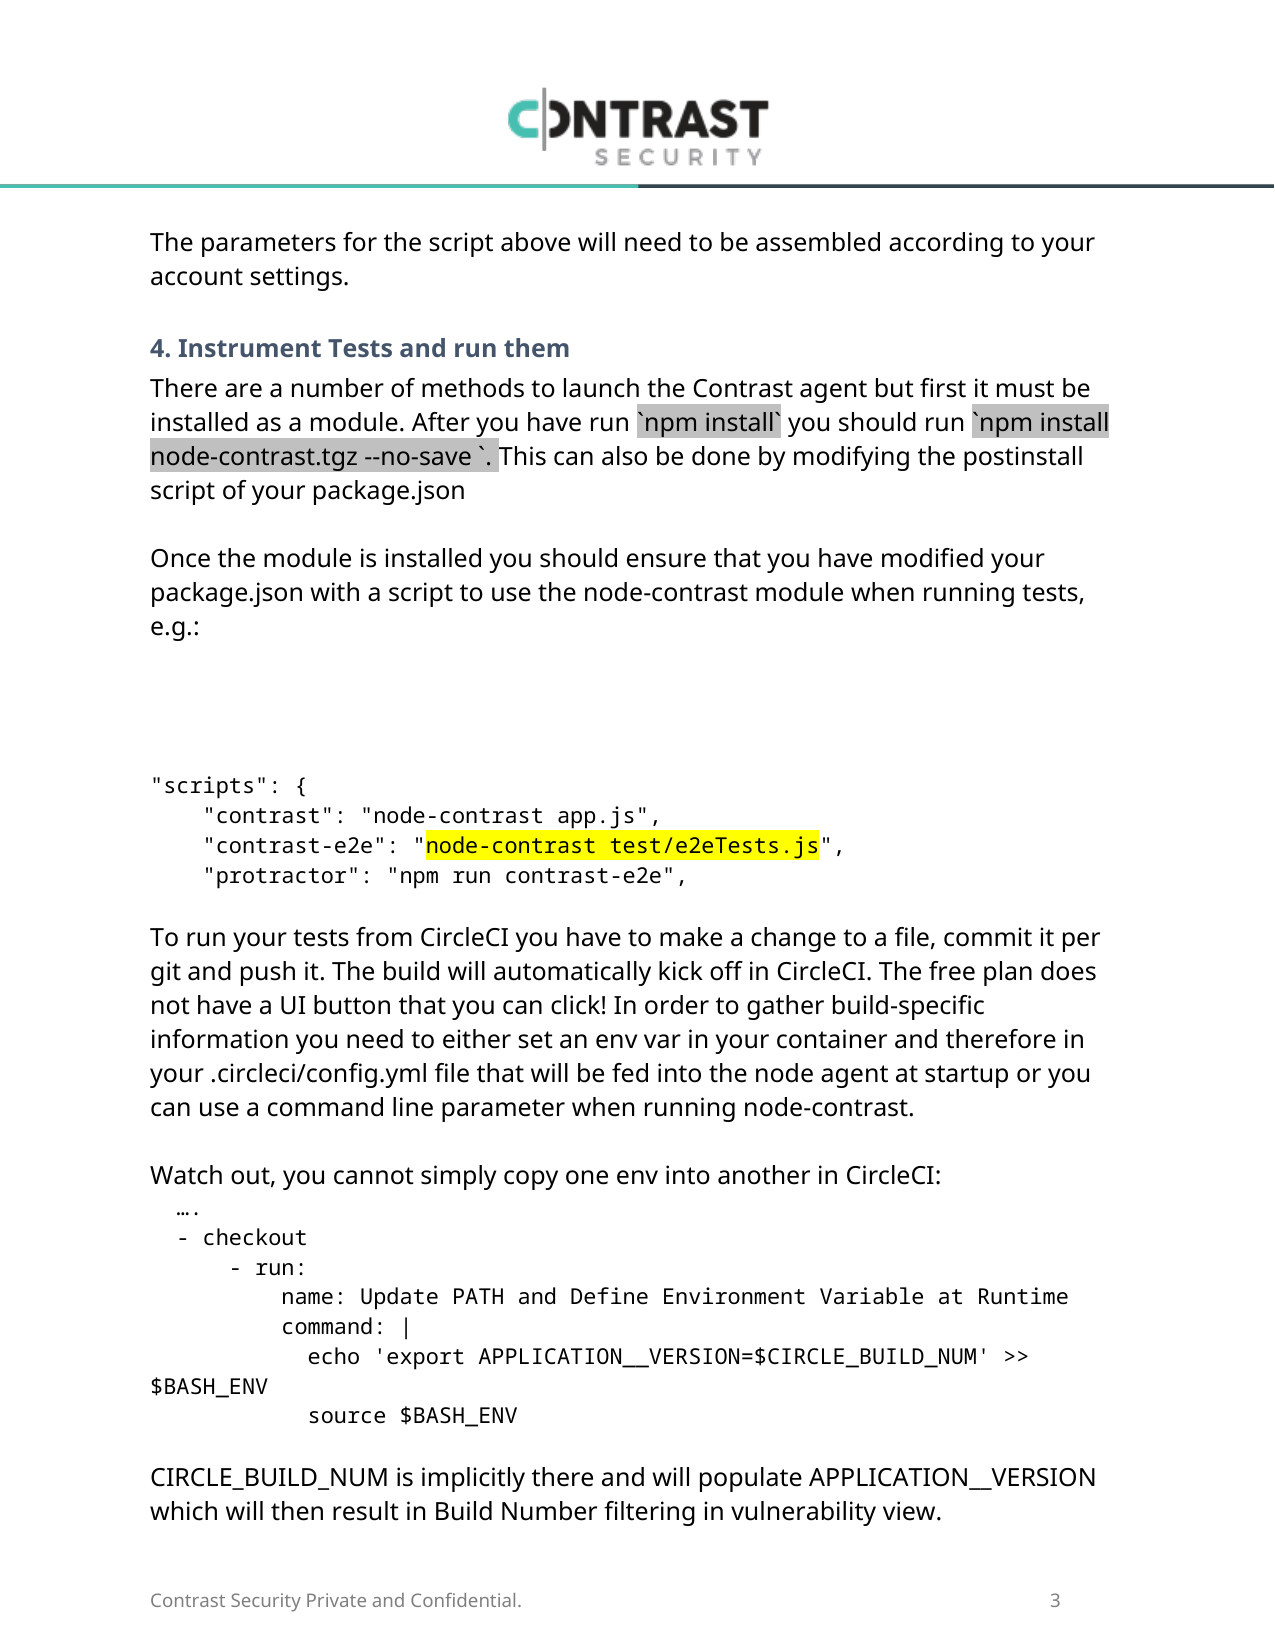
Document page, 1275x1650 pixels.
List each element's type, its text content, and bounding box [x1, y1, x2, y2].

text …. [150, 1192, 1125, 1222]
text name: Update PATH and Define Environment Variable at Runtime [150, 1281, 1125, 1311]
text - run: [150, 1251, 1125, 1281]
text echo 'export APPLICATION__VERSION=$CIRCLE_BUILD_NUM' >> $BASH_ENV [150, 1341, 1125, 1400]
text Once the module is installed you should ensure that you have modified your package.json with a script to use the node-contrast module when running tests, e.g.: [150, 541, 1125, 643]
text The parameters for the script above will need to be assembled according to your account settings. [150, 225, 1125, 293]
text "contrast-e2e": "node-contrast test/e2eTests.js", [819, 830, 1125, 860]
text "scripts": { [150, 770, 1125, 800]
text There are a number of methods to launch the Contrast agent but first it must be installed as a module. After you have run `npm install` you should run `npm install node-contrast.tgz --no-save `. This can also be done by modifying the postinstall script of your package.json [150, 370, 1125, 506]
text - checkout [150, 1222, 1125, 1251]
text CIRCLE_BUILD_NUM is implicitly there and will populate APPLICATION__VERSION which will then result in Build Number filtering in vulnerability view. [150, 1460, 1125, 1528]
subtitle 4. Instrument Tests and run them [150, 331, 1125, 364]
text "contrast-e2e": "node-contrast test/e2eTests.js", [150, 830, 426, 860]
text "protractor": "npm run contrast-e2e", [150, 860, 1125, 889]
text To run your tests from CircleCI you have to make a change to a file, commit it per git and push it. The build will automatically kick off in CircleCI. The free plan does not have a UI button that you can click! In order to gather build-specific information you need to either set an env var in your container and therefore in your .circleci/config.yml file that will be fed into the node agent at startup or you can use a command line parameter when running node-contrast. [150, 919, 1125, 1124]
text source $BASH_ENV [150, 1400, 1125, 1430]
text "contrast": "node-contrast app.js", [150, 800, 1125, 830]
text command: | [150, 1311, 1125, 1341]
text Watch out, you cannot simply copy one env into another in CircleCI: [150, 1158, 1125, 1192]
